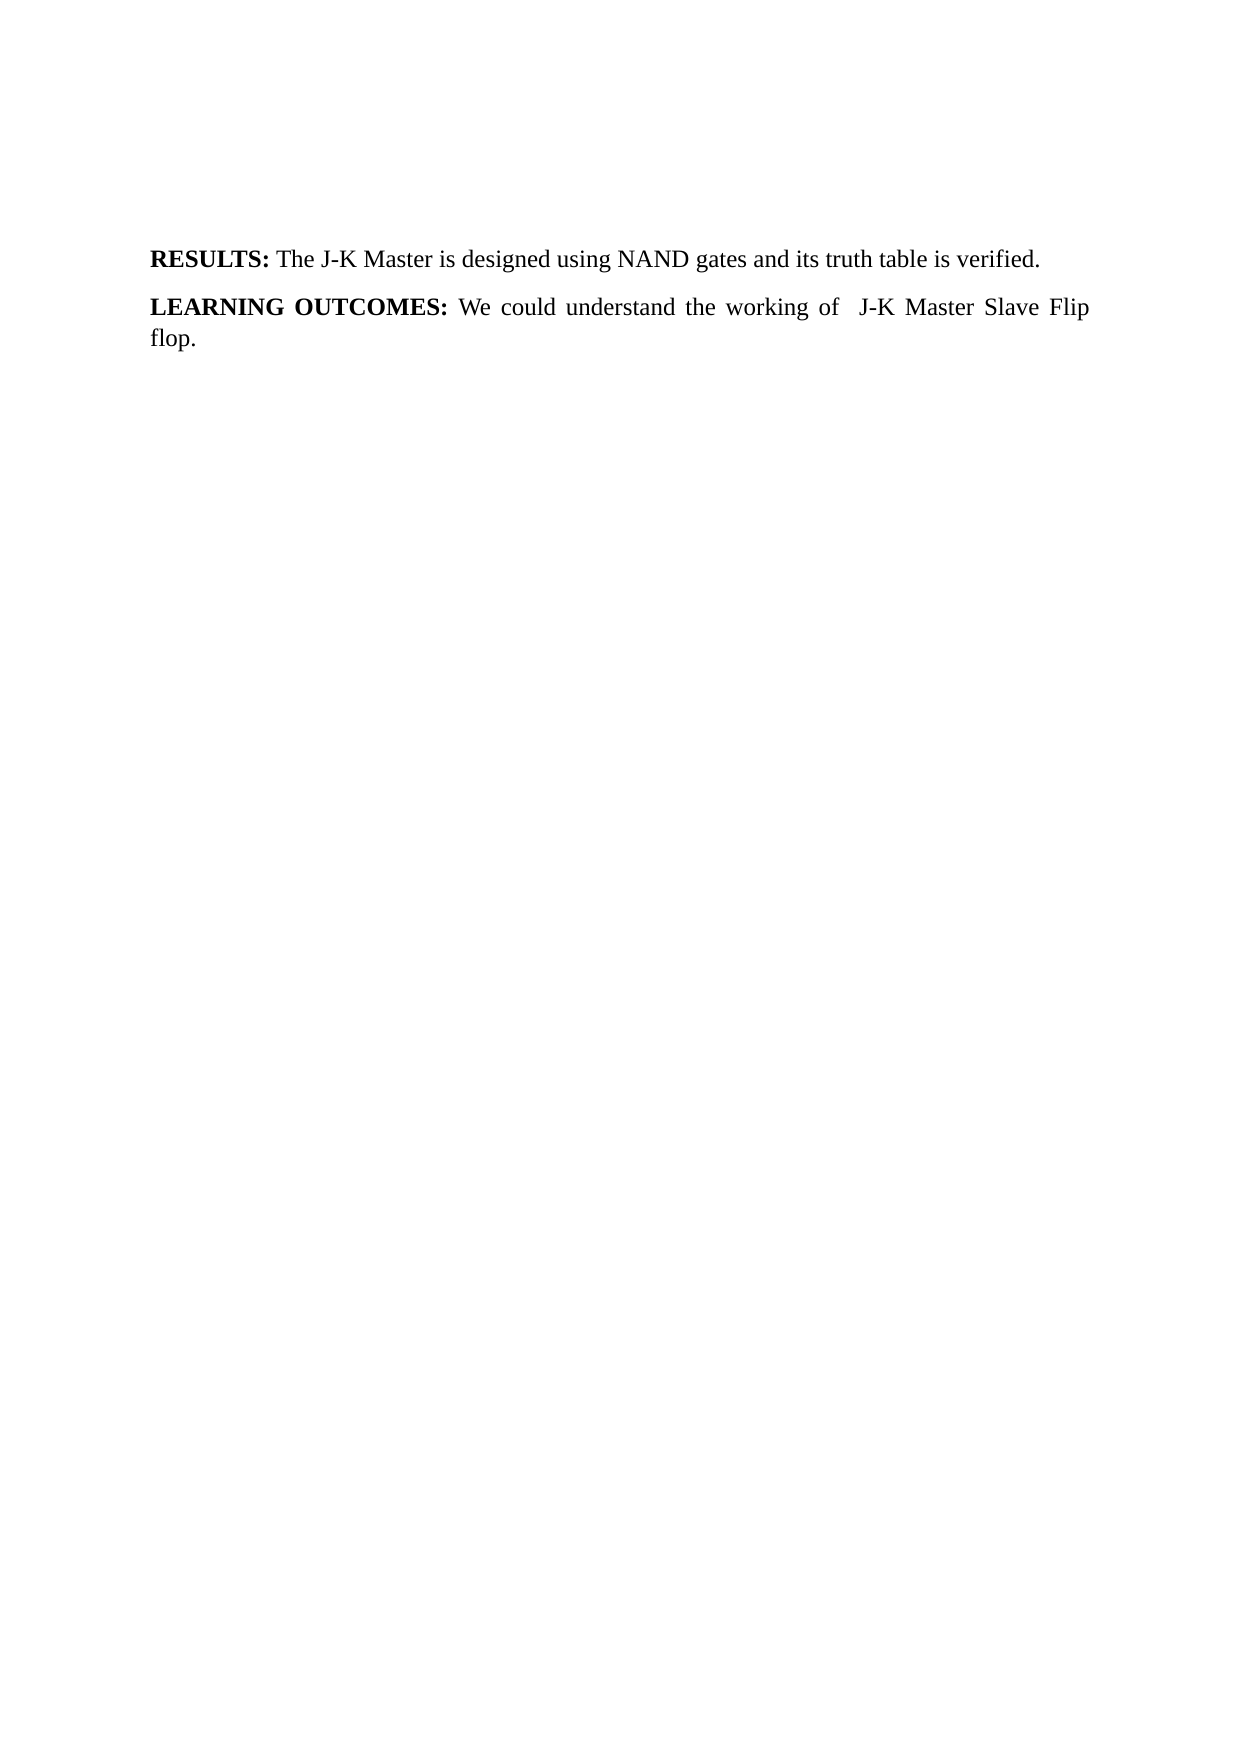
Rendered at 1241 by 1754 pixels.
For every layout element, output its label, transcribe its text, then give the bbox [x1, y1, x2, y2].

text RESULTS: The J-K Master is designed using NAND gates and its truth table is verified. [150, 244, 1090, 273]
text LEARNING OUTCOMES: We could understand the working of J-K Master Slave Flip flop. [150, 292, 1090, 352]
